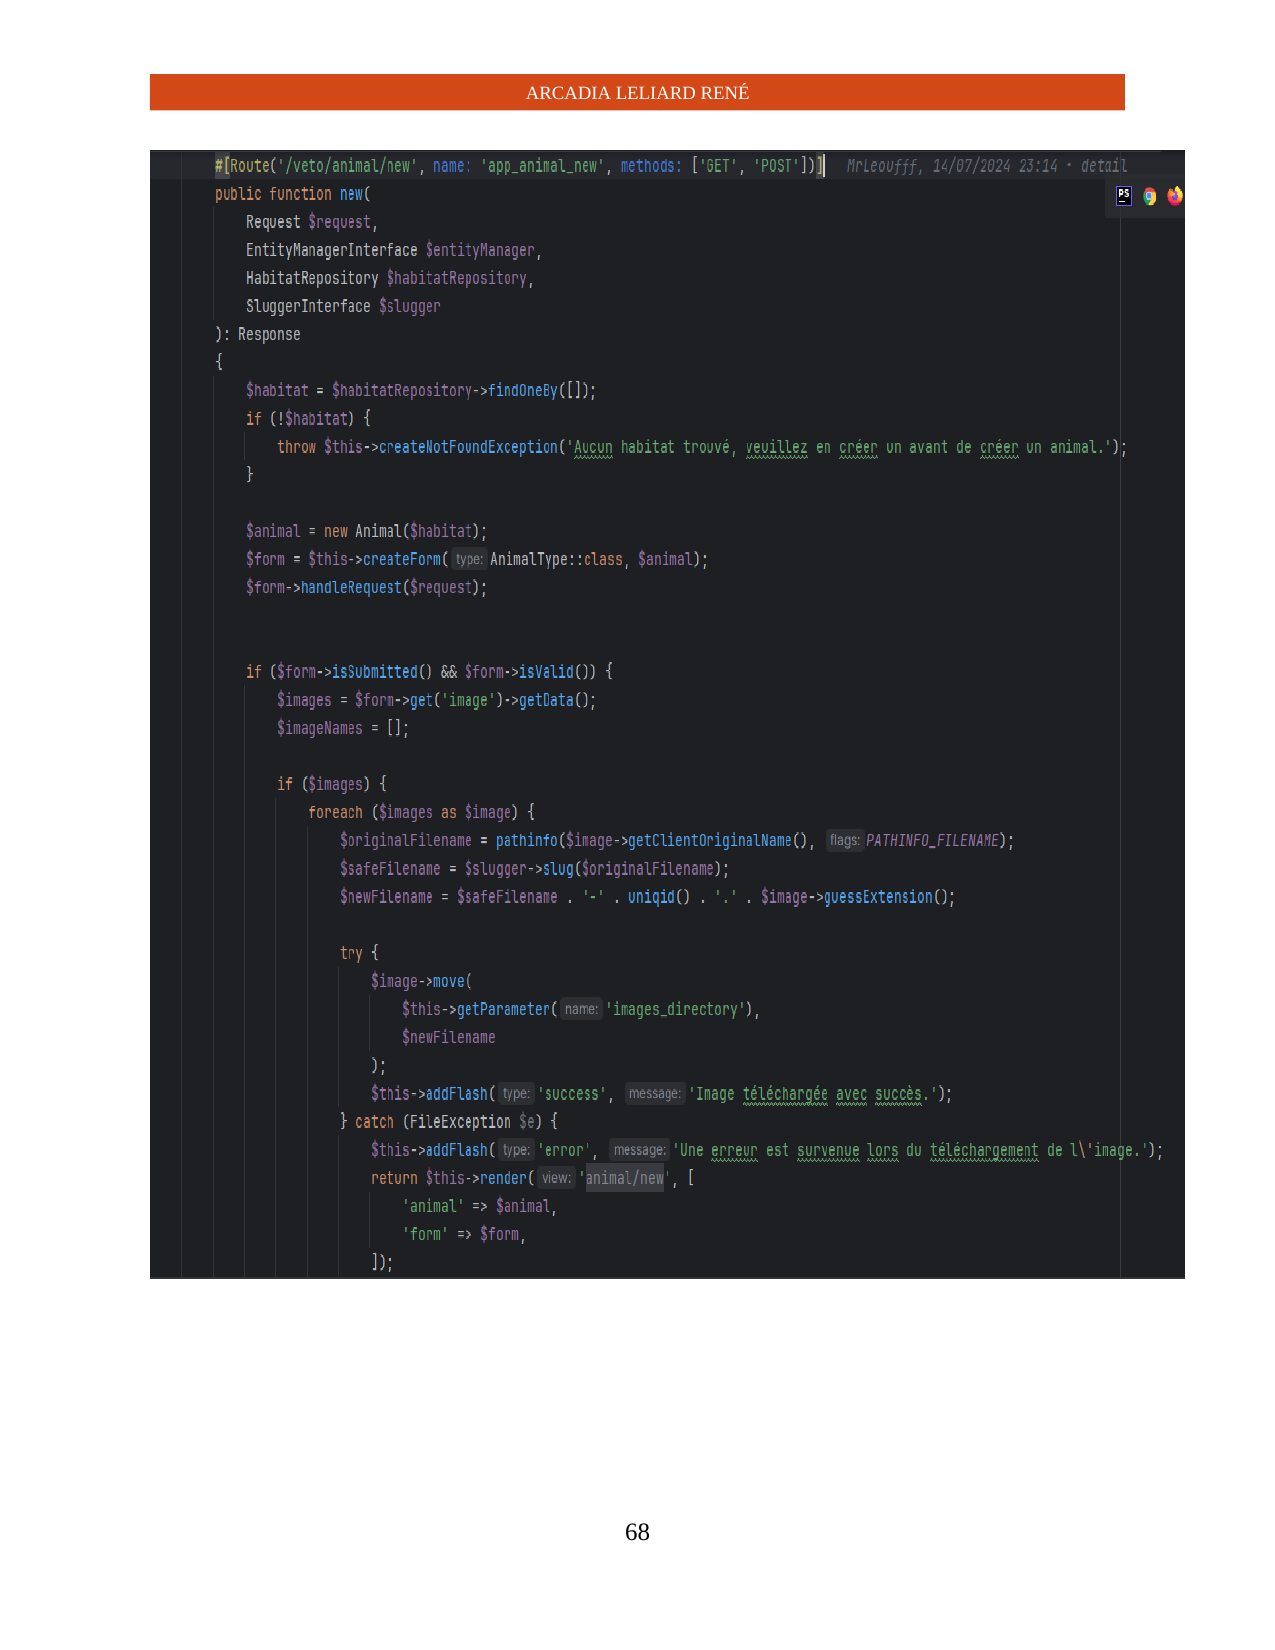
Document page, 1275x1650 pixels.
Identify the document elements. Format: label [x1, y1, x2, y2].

picture [150, 150, 1185, 1279]
